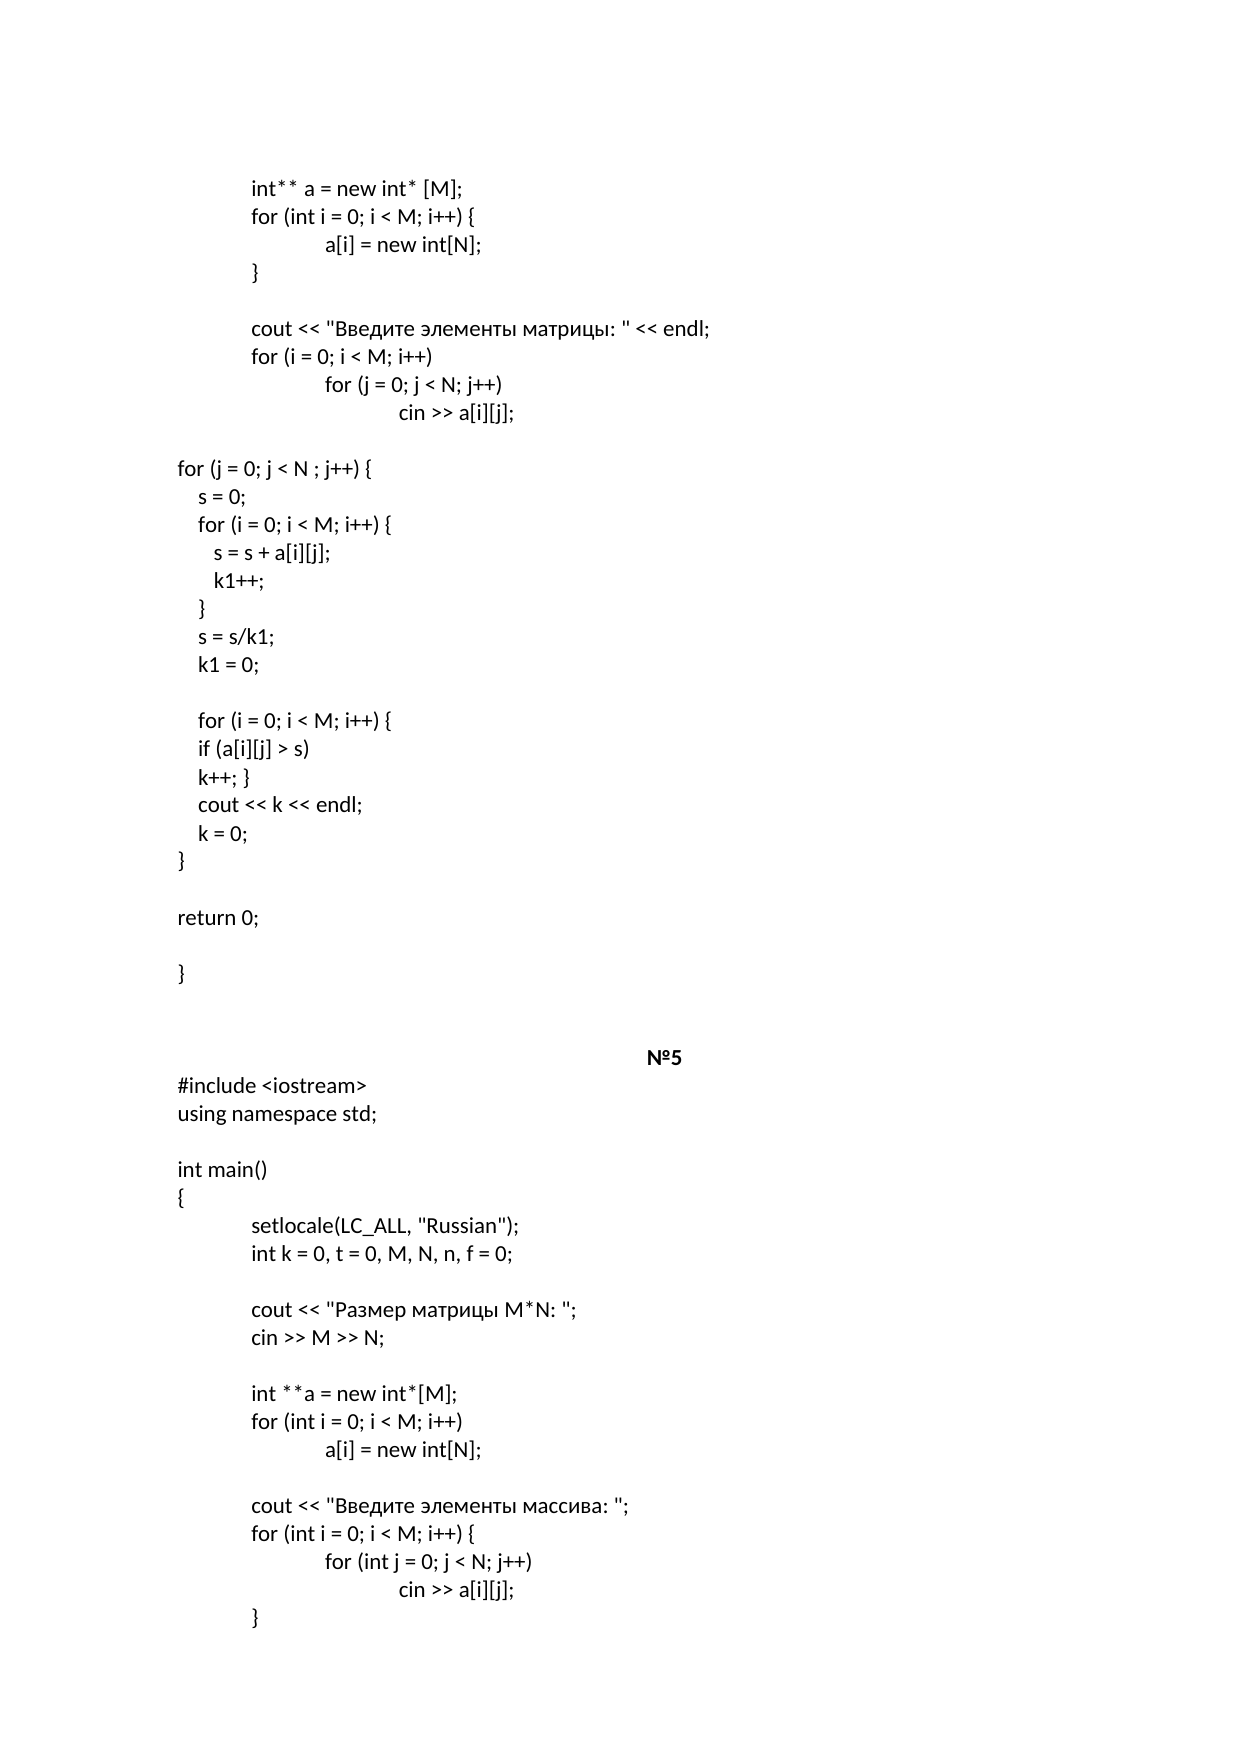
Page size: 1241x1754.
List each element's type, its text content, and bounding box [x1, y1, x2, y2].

text cout << "Введите элементы матрицы: " << endl; [177, 314, 1152, 342]
text for (int i = 0; i < M; i++) { [177, 1519, 1152, 1547]
text cout << "Введите элементы массива: "; [177, 1491, 1152, 1519]
text { [177, 1183, 1152, 1211]
text №5 [177, 1043, 1152, 1071]
text cout << k << endl; [177, 791, 1152, 819]
text setlocale(LC_ALL, "Russian"); [177, 1211, 1152, 1239]
text for (j = 0; j < N ; j++) { [177, 454, 1152, 482]
text int main() [177, 1155, 1152, 1183]
text for (i = 0; i < M; i++) [177, 342, 1152, 370]
text cin >> a[i][j]; [177, 1575, 1152, 1603]
text s = 0; [177, 482, 1152, 510]
text } [177, 959, 1152, 987]
text for (i = 0; i < M; i++) { [177, 510, 1152, 538]
text } [177, 847, 1152, 875]
text k1 = 0; [177, 651, 1152, 678]
text k1++; [177, 566, 1152, 594]
text int** a = new int* [M]; [177, 174, 1152, 202]
text if (a[i][j] > s) [177, 734, 1152, 763]
text for (int i = 0; i < M; i++) { [177, 202, 1152, 230]
text return 0; [177, 903, 1152, 931]
text cout << "Размер матрицы М*N: "; [177, 1295, 1152, 1323]
text for (i = 0; i < M; i++) { [177, 707, 1152, 734]
text s = s + a[i][j]; [177, 538, 1152, 566]
text s = s/k1; [177, 622, 1152, 651]
text cin >> a[i][j]; [177, 398, 1152, 426]
text k++; } [177, 763, 1152, 791]
text a[i] = new int[N]; [177, 230, 1152, 258]
text k = 0; [177, 819, 1152, 847]
text #include <iostream> [177, 1071, 1152, 1099]
text } [177, 1603, 1152, 1631]
text a[i] = new int[N]; [177, 1435, 1152, 1463]
text for (int i = 0; i < M; i++) [177, 1407, 1152, 1435]
text for (int j = 0; j < N; j++) [177, 1547, 1152, 1575]
text int k = 0, t = 0, M, N, n, f = 0; [177, 1239, 1152, 1267]
text cin >> M >> N; [177, 1323, 1152, 1351]
text int **a = new int*[M]; [177, 1379, 1152, 1407]
text using namespace std; [177, 1099, 1152, 1127]
text } [177, 258, 1152, 286]
text } [177, 594, 1152, 622]
text for (j = 0; j < N; j++) [177, 370, 1152, 398]
